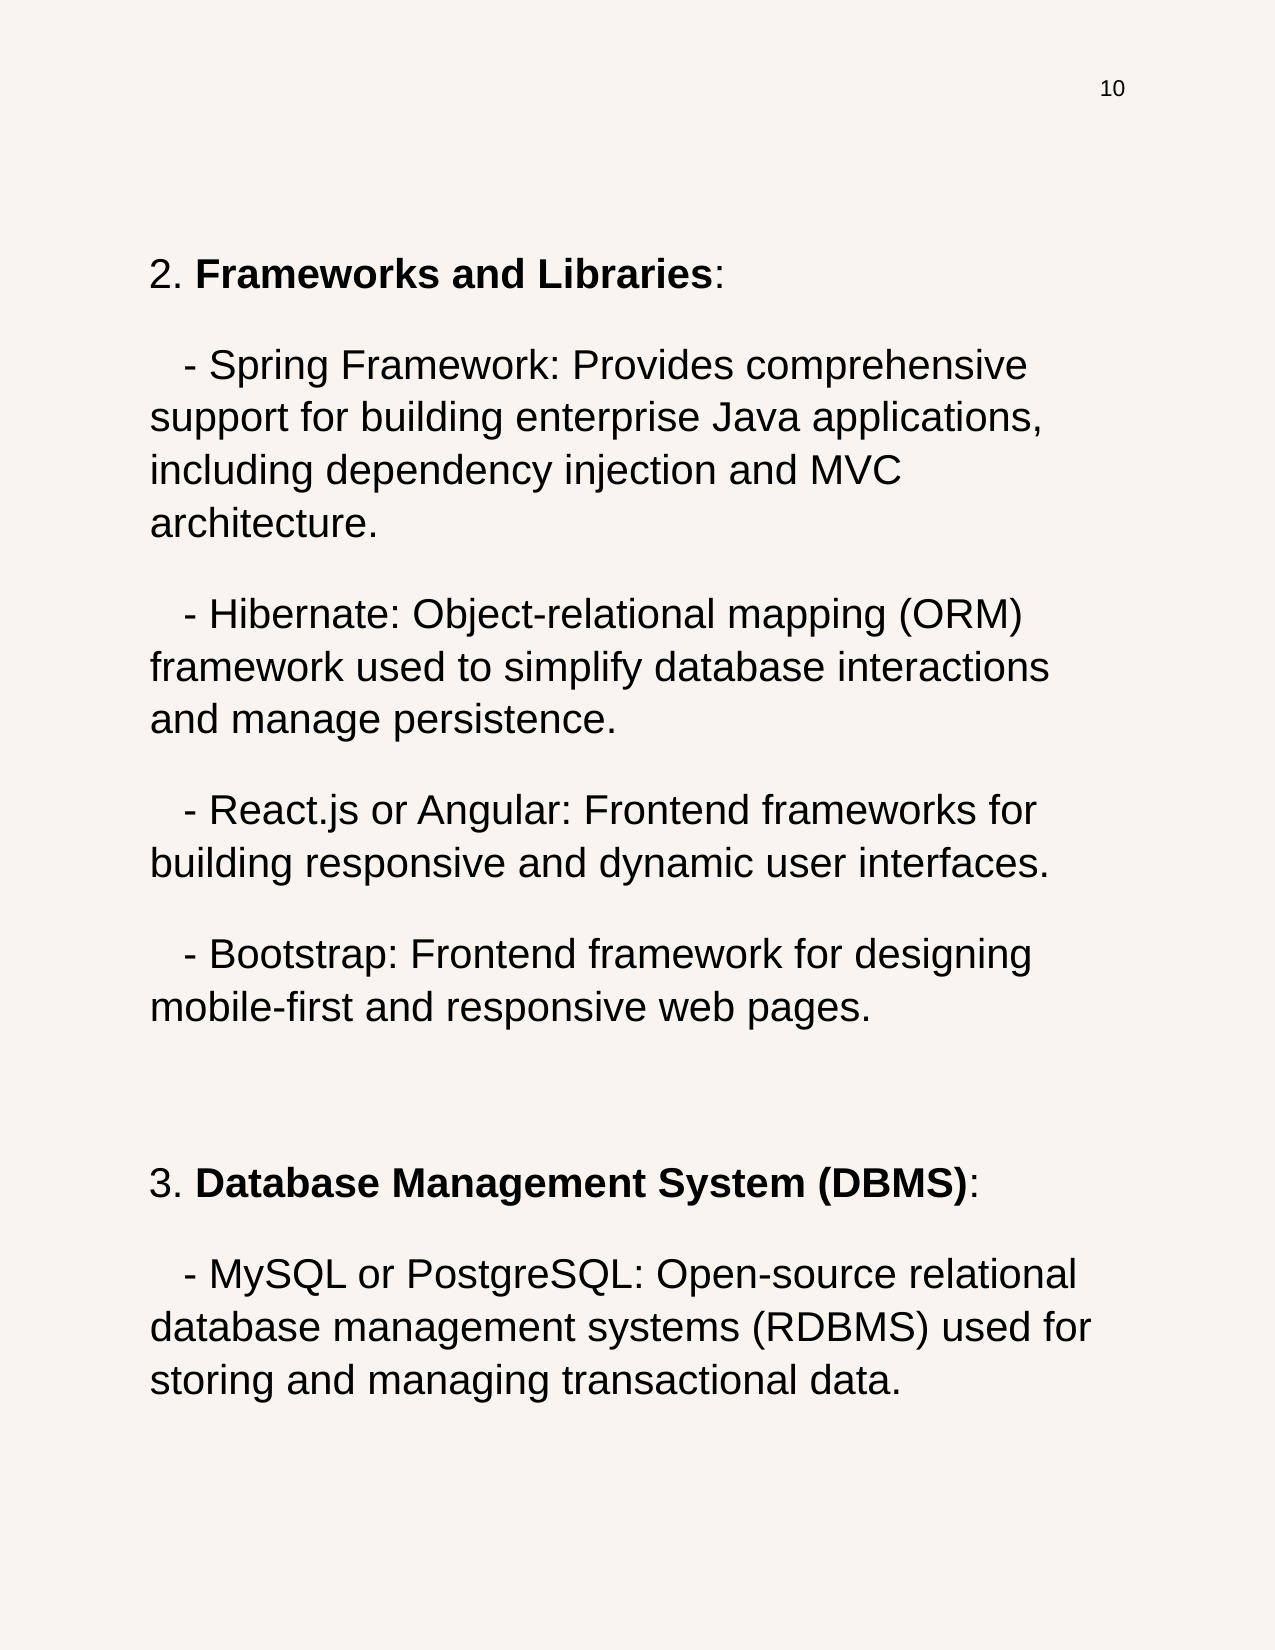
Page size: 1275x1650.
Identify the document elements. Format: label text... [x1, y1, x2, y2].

text - Bootstrap: Frontend framework for designing mobile-first and responsive web pages. [148, 929, 1124, 1030]
text 3. Database Management System (DBMS): [148, 1159, 1124, 1207]
text 2. Frameworks and Libraries: [148, 249, 1124, 297]
text - Spring Framework: Provides comprehensive support for building enterprise Java applications, including dependency injection and MVC architecture. [148, 340, 1124, 546]
text - MySQL or PostgreSQL: Open-source relational database management systems (RDBMS) used for storing and managing transactional data. [148, 1250, 1124, 1403]
text - Hibernate: Object-relational mapping (ORM) framework used to simplify database interactions and manage persistence. [148, 589, 1124, 742]
text - React.js or Angular: Frontend frameworks for building responsive and dynamic user interfaces. [148, 786, 1124, 886]
